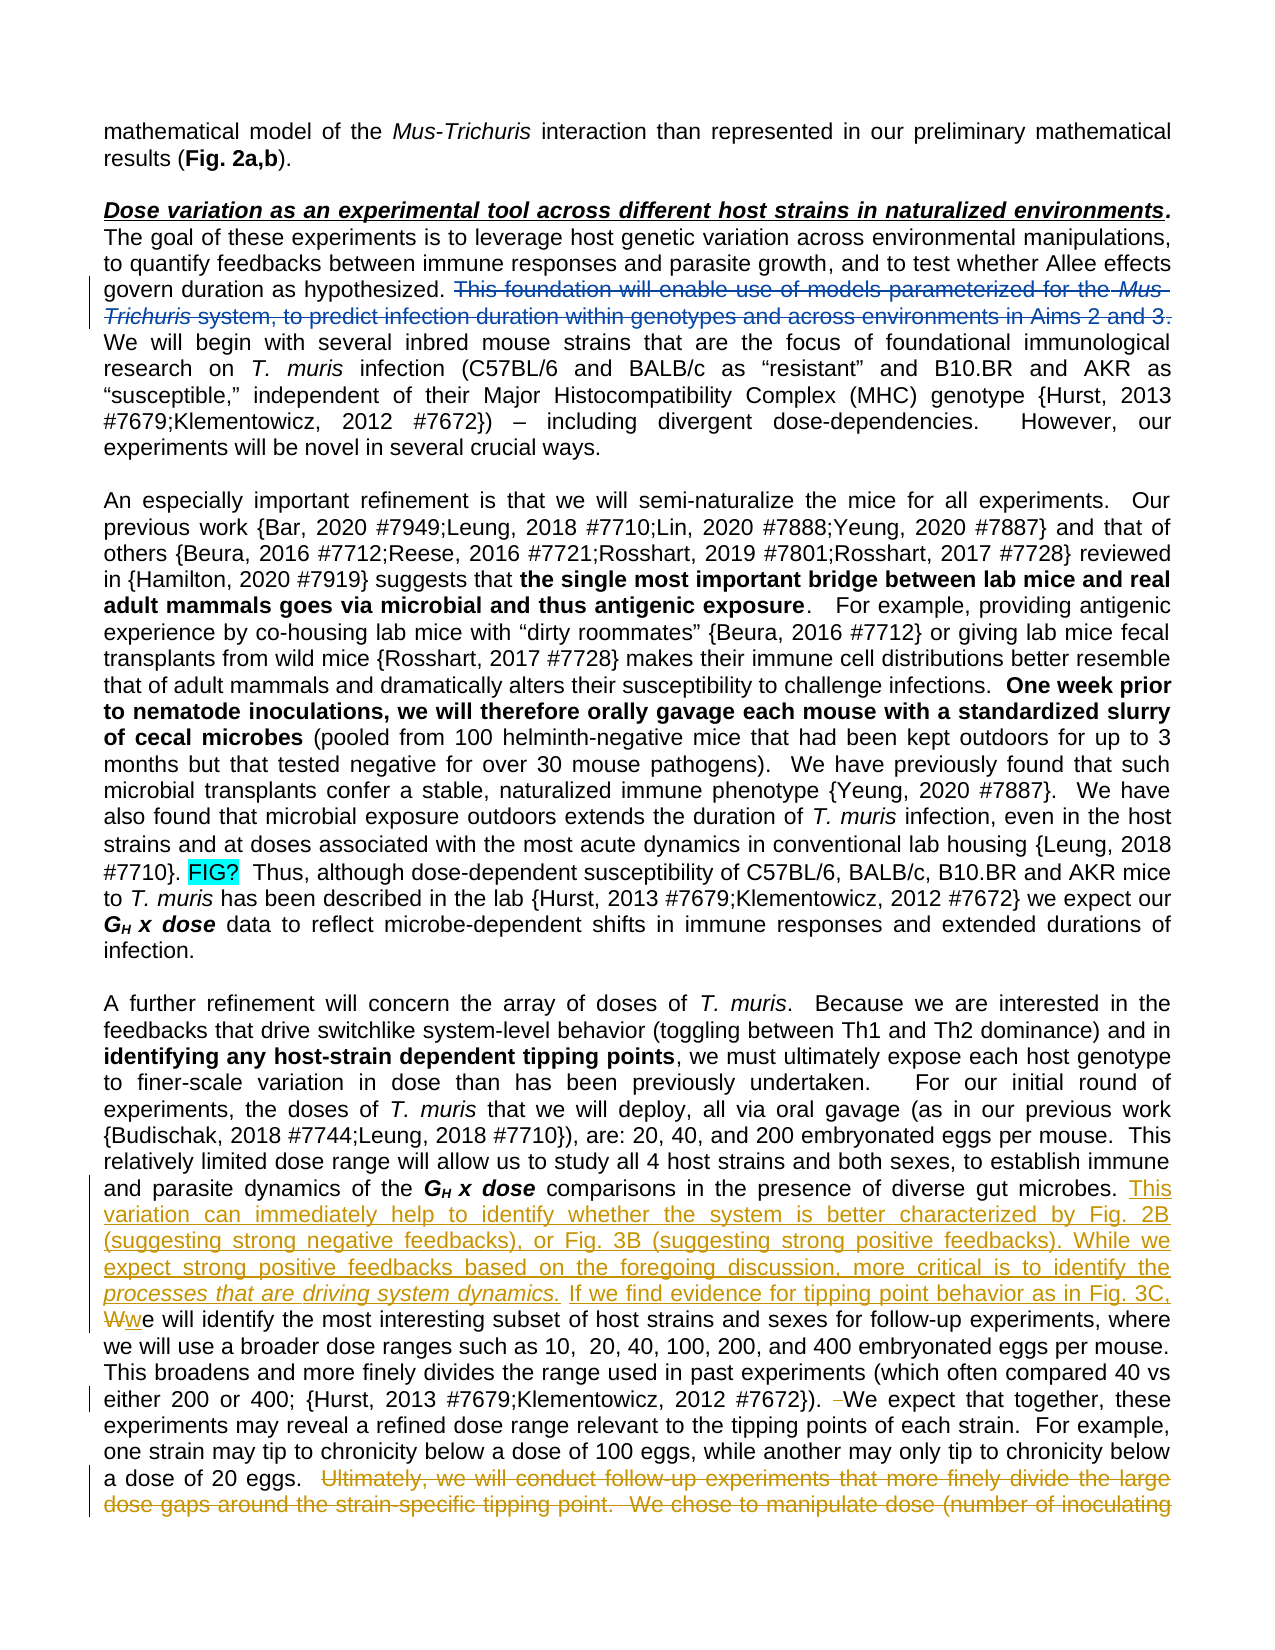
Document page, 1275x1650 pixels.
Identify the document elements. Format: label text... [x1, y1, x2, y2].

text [103, 990, 1172, 1505]
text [103, 118, 1172, 171]
text Dose variation as an experimental tool across different host strains in naturalized environments. The goal of these experiments is to leverage host genetic variation across environmental manipulations, to quantify feedbacks between immune responses and parasite growth, and to test whether Allee effects govern duration as hypothesized. We will begin with several inbred mouse strains that are the focus of foundational immunological research on T. muris infection (C57BL/6 and BALB/c as “resistant” and B10.BR and AKR as “susceptible,” independent of their Major Histocompatibility Complex (MHC) genotype {Hurst, 2013 #7679;Klementowicz, 2012 #7672}) – including divergent dose-dependencies. However, our experiments will be novel in several crucial ways. [103, 318, 1172, 461]
text An especially important refinement is that we will semi-naturalize the mice for all experiments. Our previous work {Bar, 2020 #7949;Leung, 2018 #7710;Lin, 2020 #7888;Yeung, 2020 #7887} and that of others {Beura, 2016 #7712;Reese, 2016 #7721;Rosshart, 2019 #7801;Rosshart, 2017 #7728} reviewed in {Hamilton, 2020 #7919} suggests that the single most important bridge between lab mice and real adult mammals goes via microbial and thus antigenic exposure. For example, providing antigenic experience by co-housing lab mice with “dirty roommates” {Beura, 2016 #7712} or giving lab mice fecal transplants from wild mice {Rosshart, 2017 #7728} makes their immune cell distributions better resemble that of adult mammals and dramatically alters their susceptibility to challenge infections. One week prior to nematode inoculations, we will therefore orally gavage each mouse with a standardized slurry of cecal microbes (pooled from 100 helminth-negative mice that had been kept outdoors for up to 3 months but that tested negative for over 30 mouse pathogens). We have previously found that such microbial transplants confer a stable, naturalized immune phenotype {Yeung, 2020 #7887}. We have also found that microbial exposure outdoors extends the duration of T. muris infection, even in the host strains and at doses associated with the most acute dynamics in conventional lab housing {Leung, 2018 #7710}. FIG? Thus, although dose-dependent susceptibility of C57BL/6, BALB/c, B10.BR and AKR mice to T. muris has been described in the lab {Hurst, 2013 #7679;Klementowicz, 2012 #7672} we expect our GH x dose data to reflect microbe-dependent shifts in immune responses and extended durations of infection. [103, 487, 1172, 964]
text Dose variation as an experimental tool across different host strains in naturalized environments. The goal of these experiments is to leverage host genetic variation across environmental manipulations, to quantify feedbacks between immune responses and parasite growth, and to test whether Allee effects govern duration as hypothesized. We will begin with several inbred mouse strains that are the focus of foundational immunological research on T. muris infection (C57BL/6 and BALB/c as “resistant” and B10.BR and AKR as “susceptible,” independent of their Major Histocompatibility Complex (MHC) genotype {Hurst, 2013 #7679;Klementowicz, 2012 #7672}) – including divergent dose-dependencies. However, our experiments will be novel in several crucial ways. [103, 197, 1172, 317]
